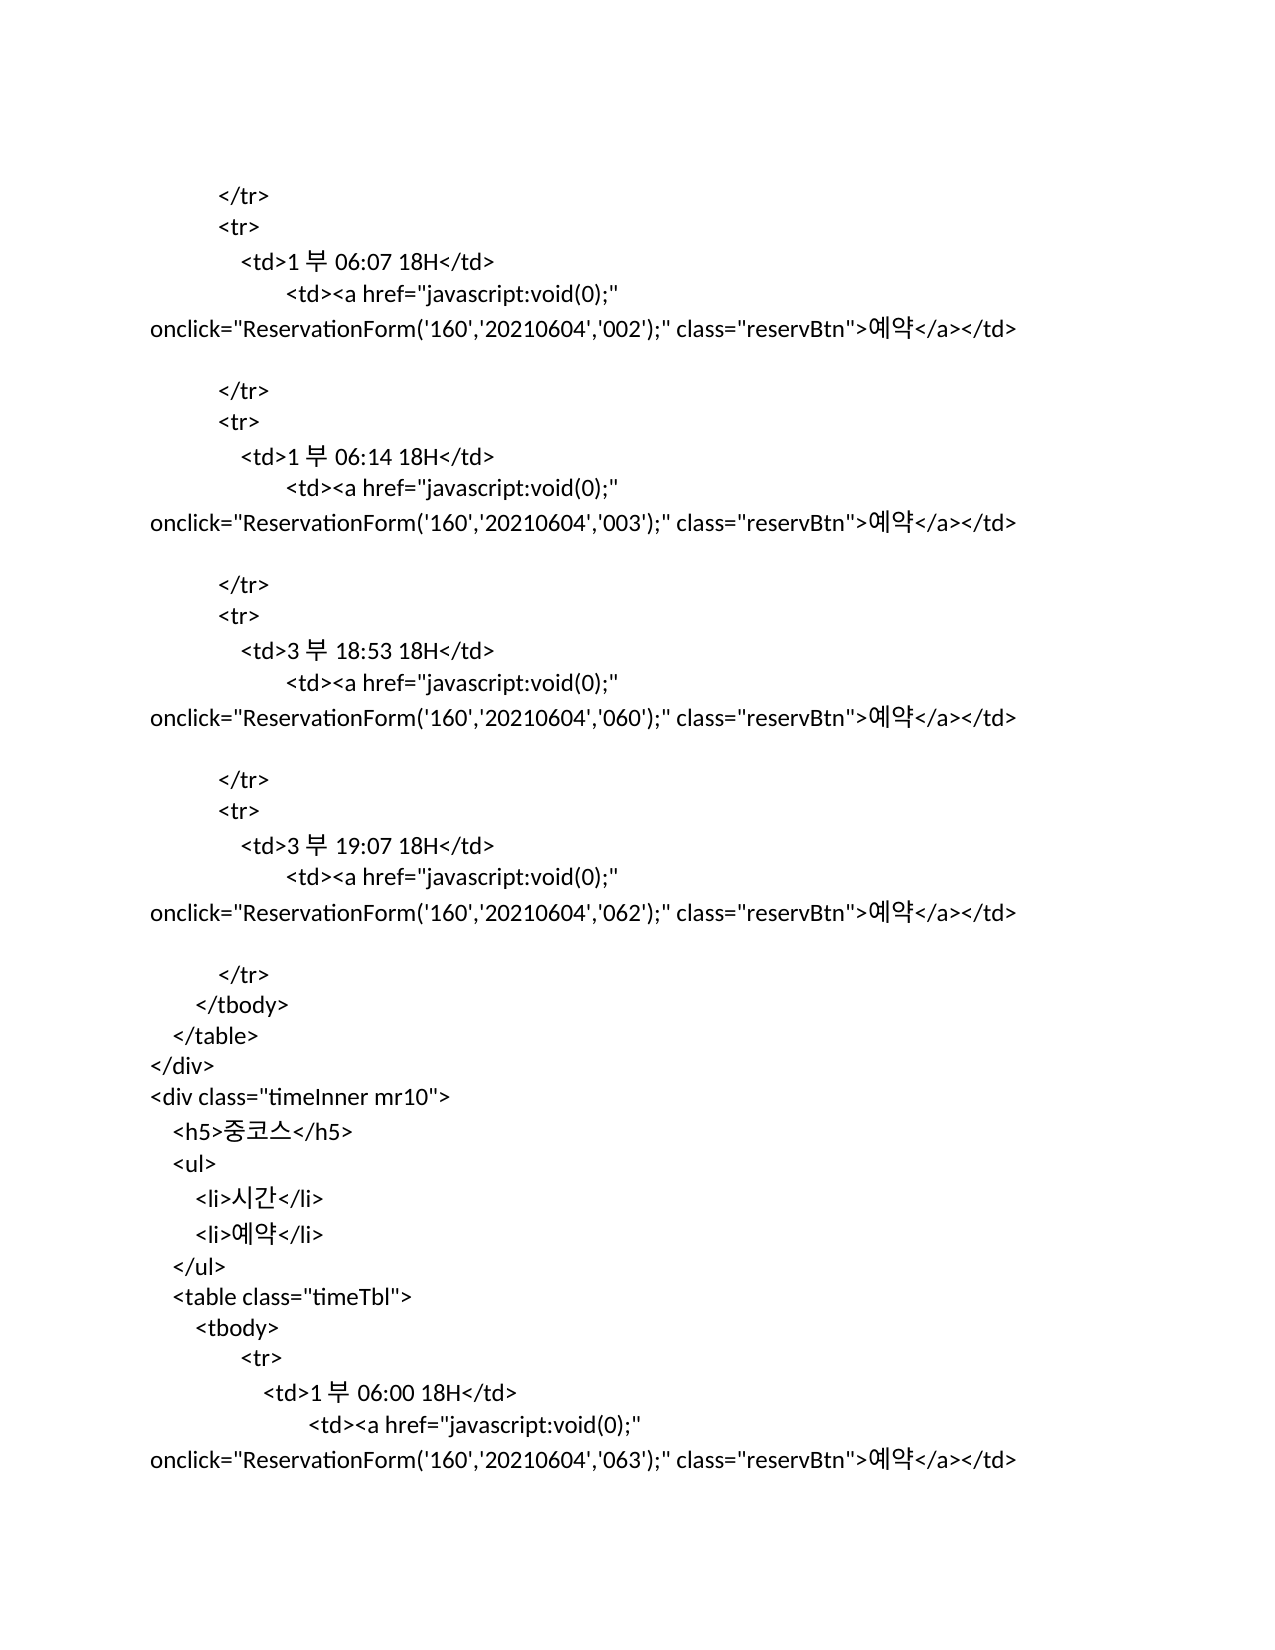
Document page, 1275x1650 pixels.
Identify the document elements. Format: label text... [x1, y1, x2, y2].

text <table class="timeTbl"> [150, 1281, 1125, 1312]
text </tr> [150, 959, 1125, 989]
text <tbody> [150, 1312, 1125, 1342]
text <tr> [150, 406, 1125, 436]
text </ul> [150, 1251, 1125, 1281]
text <td>3부 18:53 18H</td> [150, 631, 1125, 667]
text <li>예약</li> [150, 1214, 1125, 1251]
text <ul> [150, 1148, 1125, 1178]
text <td><a href="javascript:void(0);" onclick="ReservationForm('160','20210604','003');" class="reservBtn">예약</a></td> [150, 472, 1125, 539]
text </tr> [150, 764, 1125, 795]
text </tr> [150, 181, 1125, 211]
text <div class="timeInner mr10"> [150, 1081, 1125, 1111]
text </tr> [150, 570, 1125, 600]
text </table> [150, 1020, 1125, 1050]
text <tr> [150, 211, 1125, 242]
text <td>1부 06:14 18H</td> [150, 436, 1125, 472]
text </div> [150, 1050, 1125, 1081]
text <td><a href="javascript:void(0);" onclick="ReservationForm('160','20210604','002');" class="reservBtn">예약</a></td> [150, 278, 1125, 344]
text <tr> [150, 1342, 1125, 1373]
text </tr> [150, 375, 1125, 406]
text <td>3부 19:07 18H</td> [150, 825, 1125, 862]
text <td><a href="javascript:void(0);" onclick="ReservationForm('160','20210604','062');" class="reservBtn">예약</a></td> [150, 862, 1125, 928]
text <td>1부 06:07 18H</td> [150, 242, 1125, 278]
text <tr> [150, 795, 1125, 825]
text </tbody> [150, 989, 1125, 1020]
text <td><a href="javascript:void(0);" onclick="ReservationForm('160','20210604','063');" class="reservBtn">예약</a></td> [150, 1409, 1125, 1476]
text <h5>중코스</h5> [150, 1111, 1125, 1148]
text <li>시간</li> [150, 1178, 1125, 1214]
text <td><a href="javascript:void(0);" onclick="ReservationForm('160','20210604','060');" class="reservBtn">예약</a></td> [150, 667, 1125, 734]
text <tr> [150, 600, 1125, 631]
text <td>1부 06:00 18H</td> [150, 1373, 1125, 1409]
